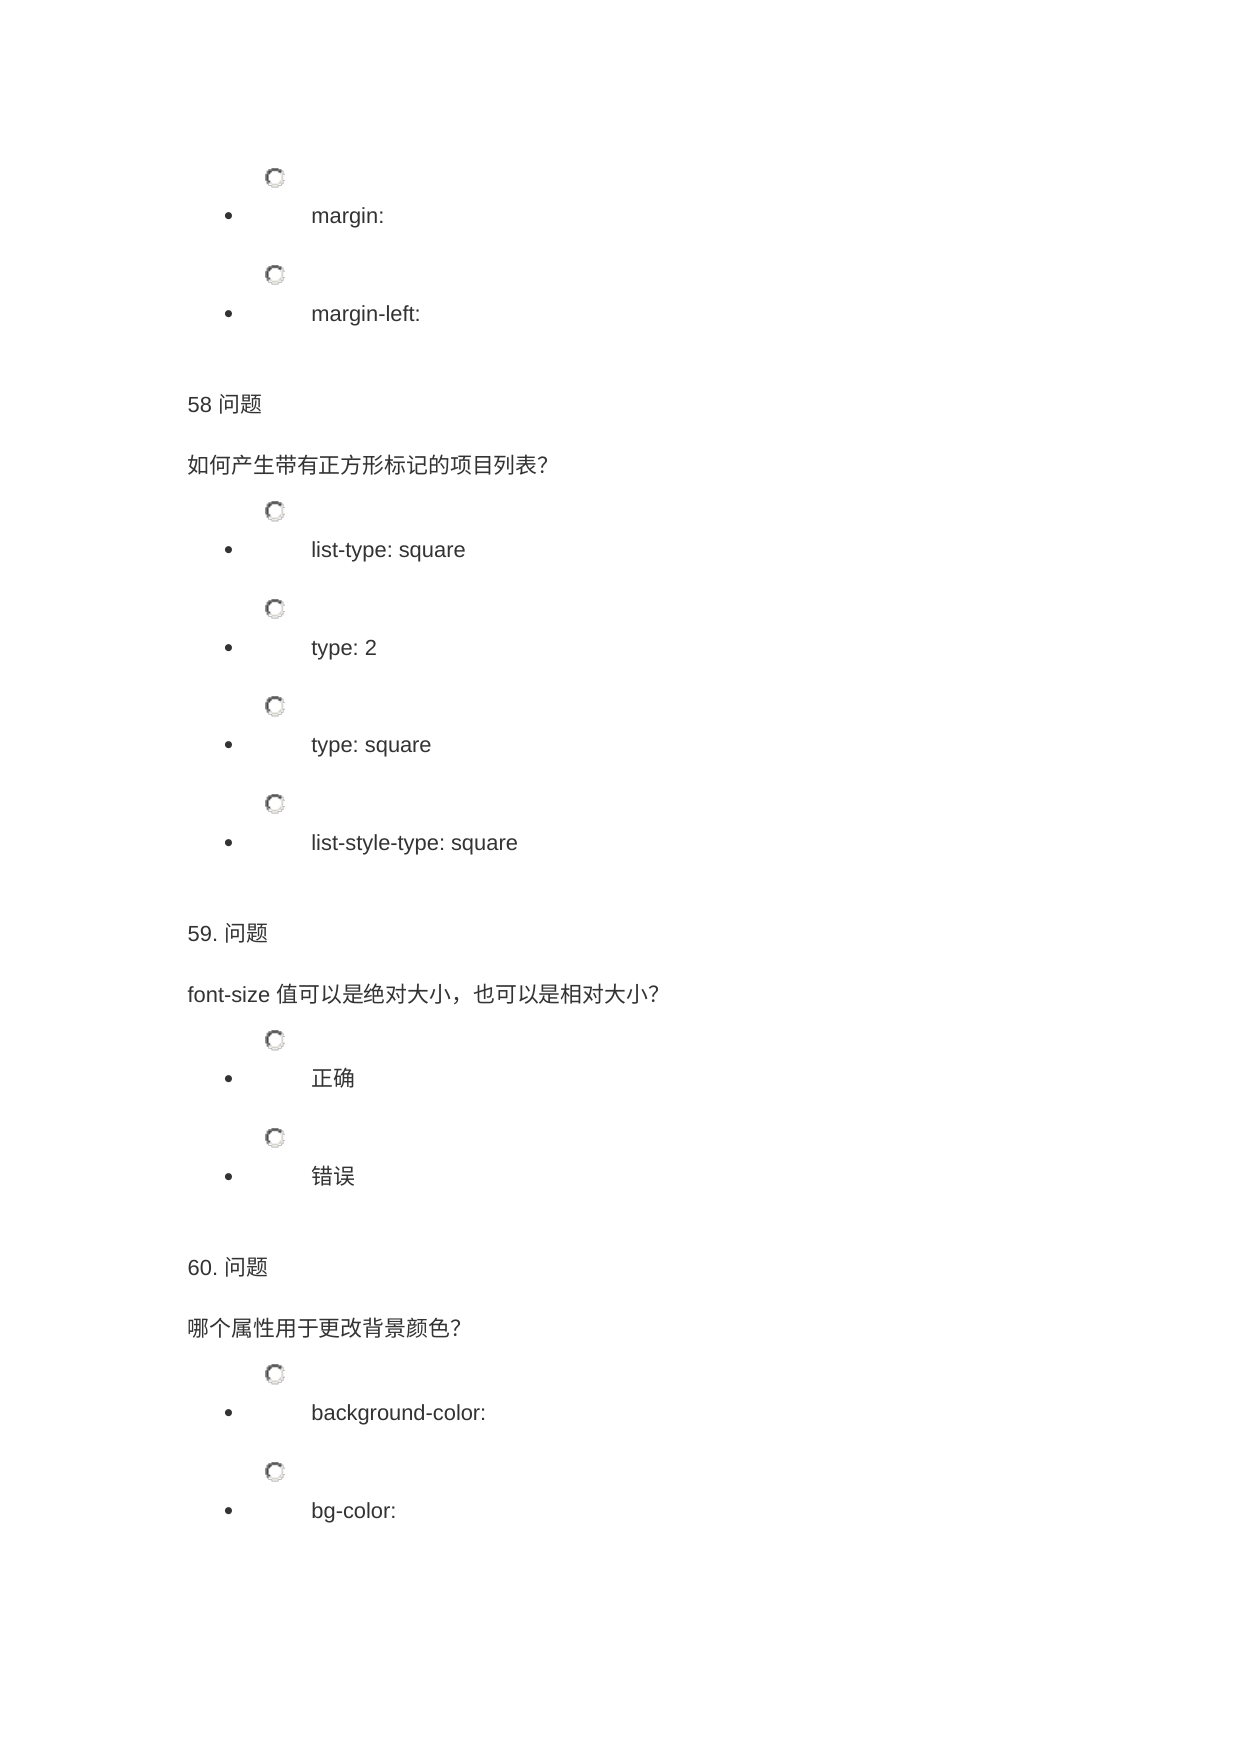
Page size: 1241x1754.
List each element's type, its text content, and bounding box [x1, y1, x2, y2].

list margin: [225, 162, 1053, 259]
text font-size 值可以是绝对大小，也可以是相对大小？ [187, 977, 1053, 1009]
list background-color: [225, 1359, 1053, 1456]
list type: square [225, 691, 1053, 788]
text 60. 问题 [187, 1249, 1053, 1282]
list bg-color: [225, 1456, 1053, 1554]
list 正确 [225, 1025, 1053, 1122]
list 错误 [225, 1122, 1053, 1220]
text 59. 问题 [187, 915, 1053, 948]
text 58 问题 [187, 386, 1053, 419]
list type: 2 [225, 593, 1053, 691]
text 如何产生带有正方形标记的项目列表？ [187, 448, 1053, 480]
list margin-left: [225, 259, 1053, 357]
text 哪个属性用于更改背景颜色？ [187, 1311, 1053, 1343]
list list-style-type: square [225, 788, 1053, 886]
list list-type: square [225, 496, 1053, 593]
